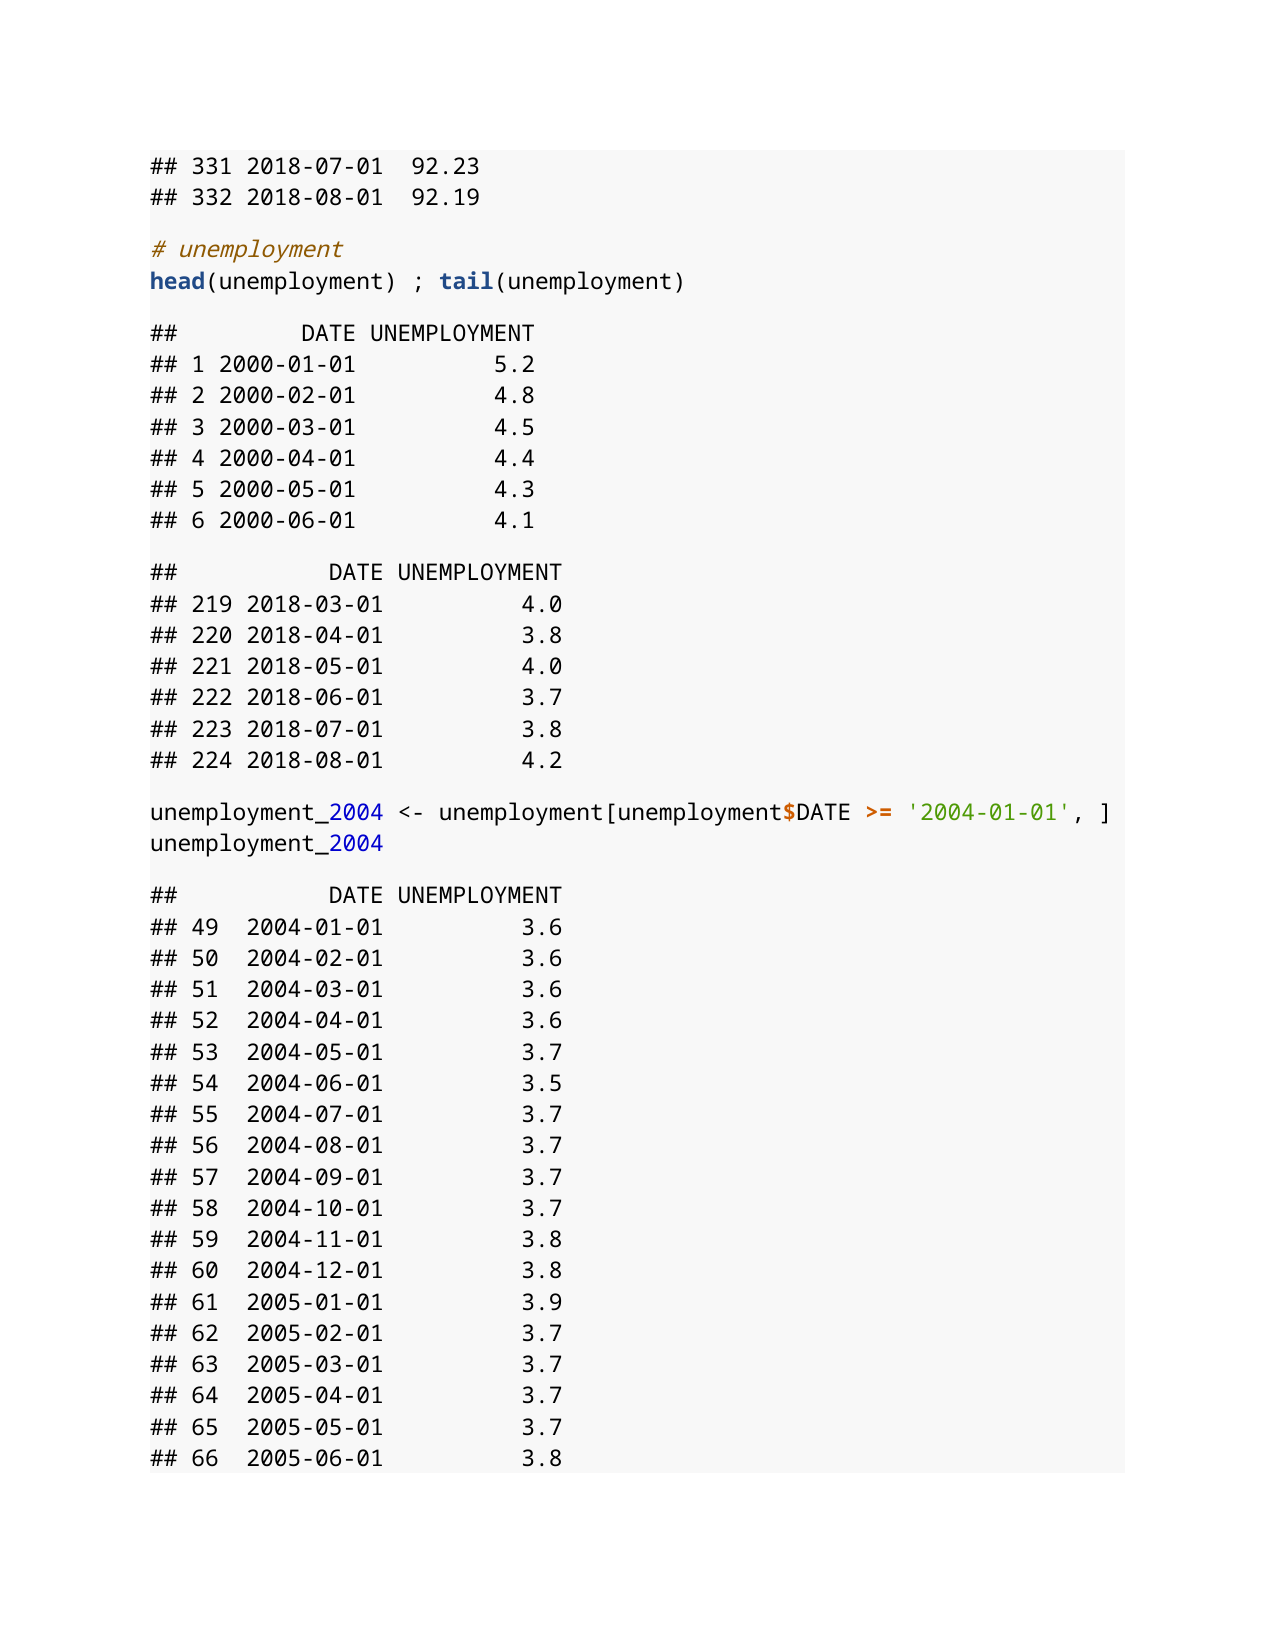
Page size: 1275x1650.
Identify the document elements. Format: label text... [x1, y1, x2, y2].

text # unemployment head(unemployment) ; tail(unemployment) [150, 233, 1125, 296]
text unemployment_2004 <- unemployment[unemployment$DATE >= '2004-01-01', ] unemployment_2004 [384, 796, 1125, 858]
text ## DATE UNEMPLOYMENT ## 219 2018-03-01 4.0 ## 220 2018-04-01 3.8 ## 221 2018-05-01 4.0 ## 222 2018-06-01 3.7 ## 223 2018-07-01 3.8 ## 224 2018-08-01 4.2 [150, 556, 1125, 775]
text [150, 879, 1125, 1473]
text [150, 150, 1125, 212]
text ## DATE UNEMPLOYMENT ## 1 2000-01-01 5.2 ## 2 2000-02-01 4.8 ## 3 2000-03-01 4.5 ## 4 2000-04-01 4.4 ## 5 2000-05-01 4.3 ## 6 2000-06-01 4.1 [150, 317, 1125, 535]
